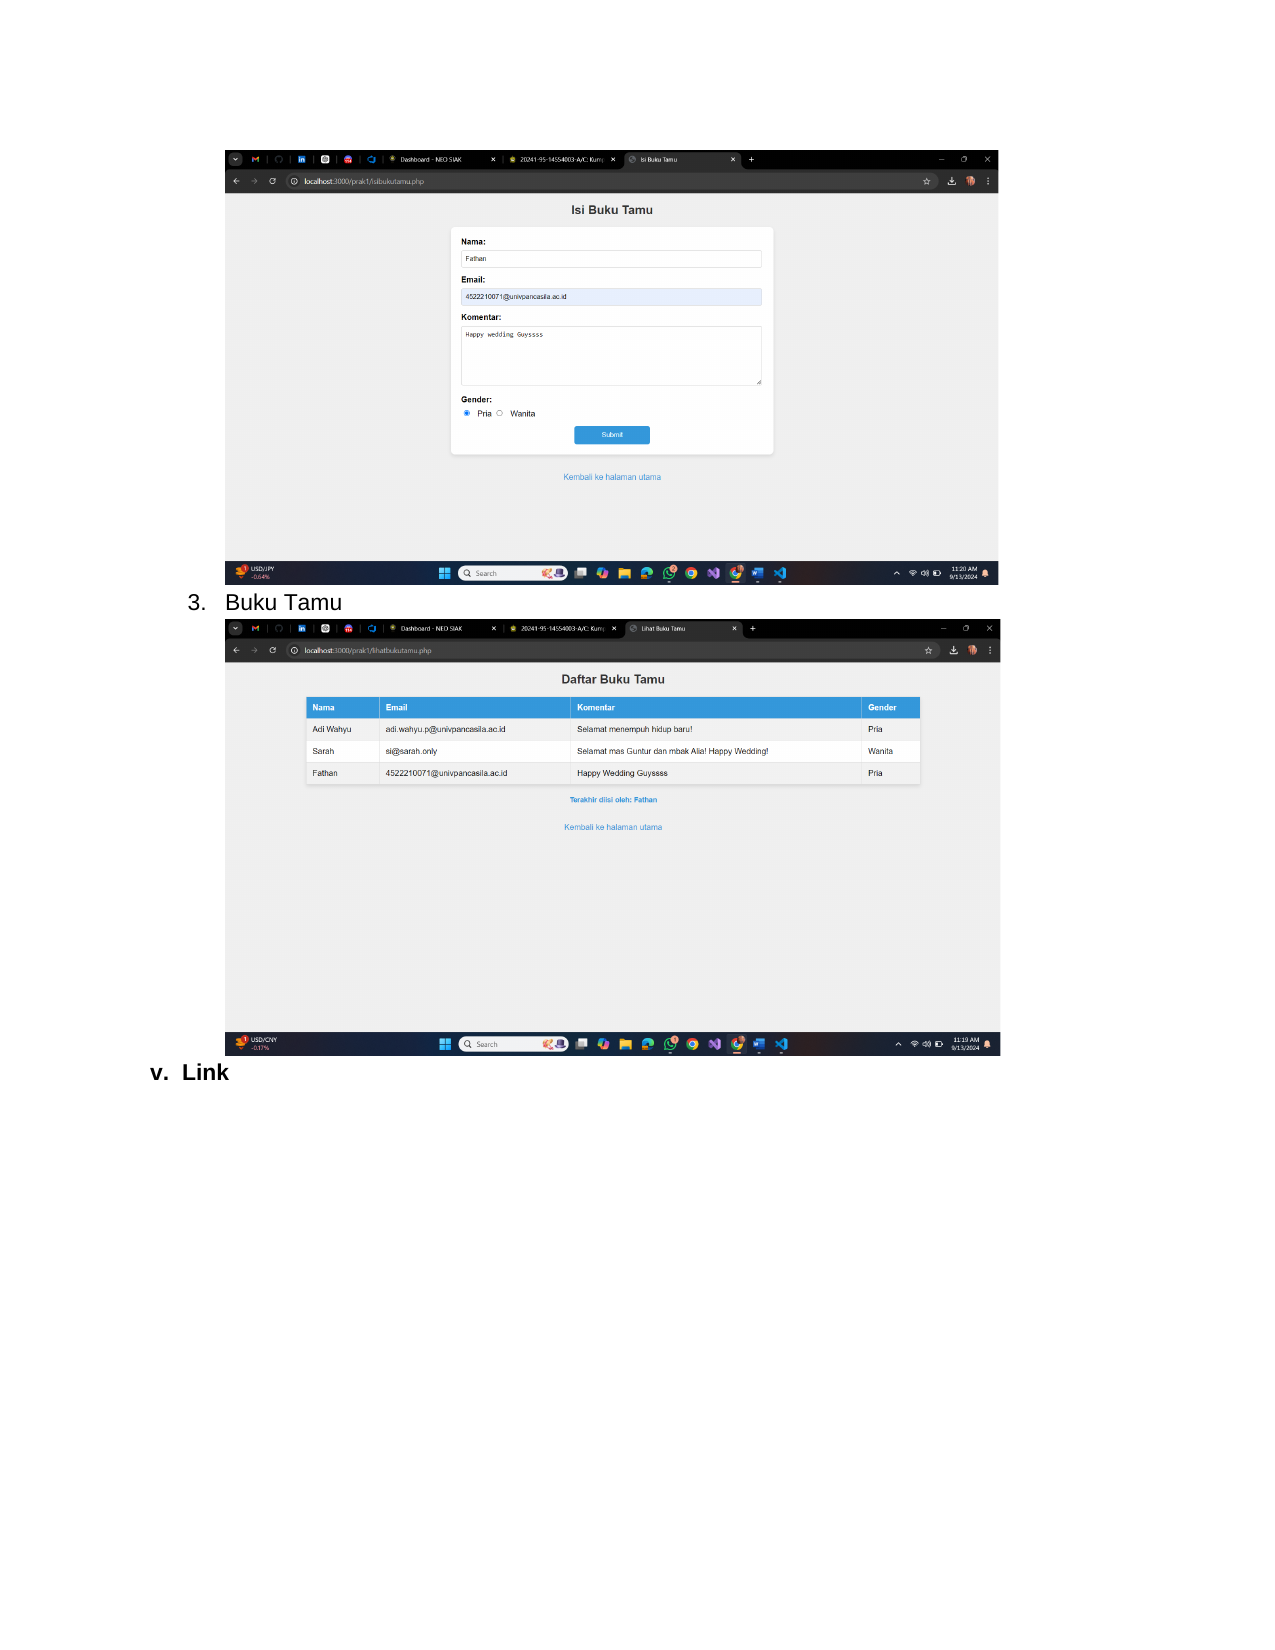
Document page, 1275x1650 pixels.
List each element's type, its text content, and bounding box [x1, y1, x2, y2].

picture [225, 150, 999, 585]
text v. Link [150, 1059, 1125, 1086]
list Buku Tamu [187, 589, 1125, 615]
picture [225, 619, 1001, 1056]
